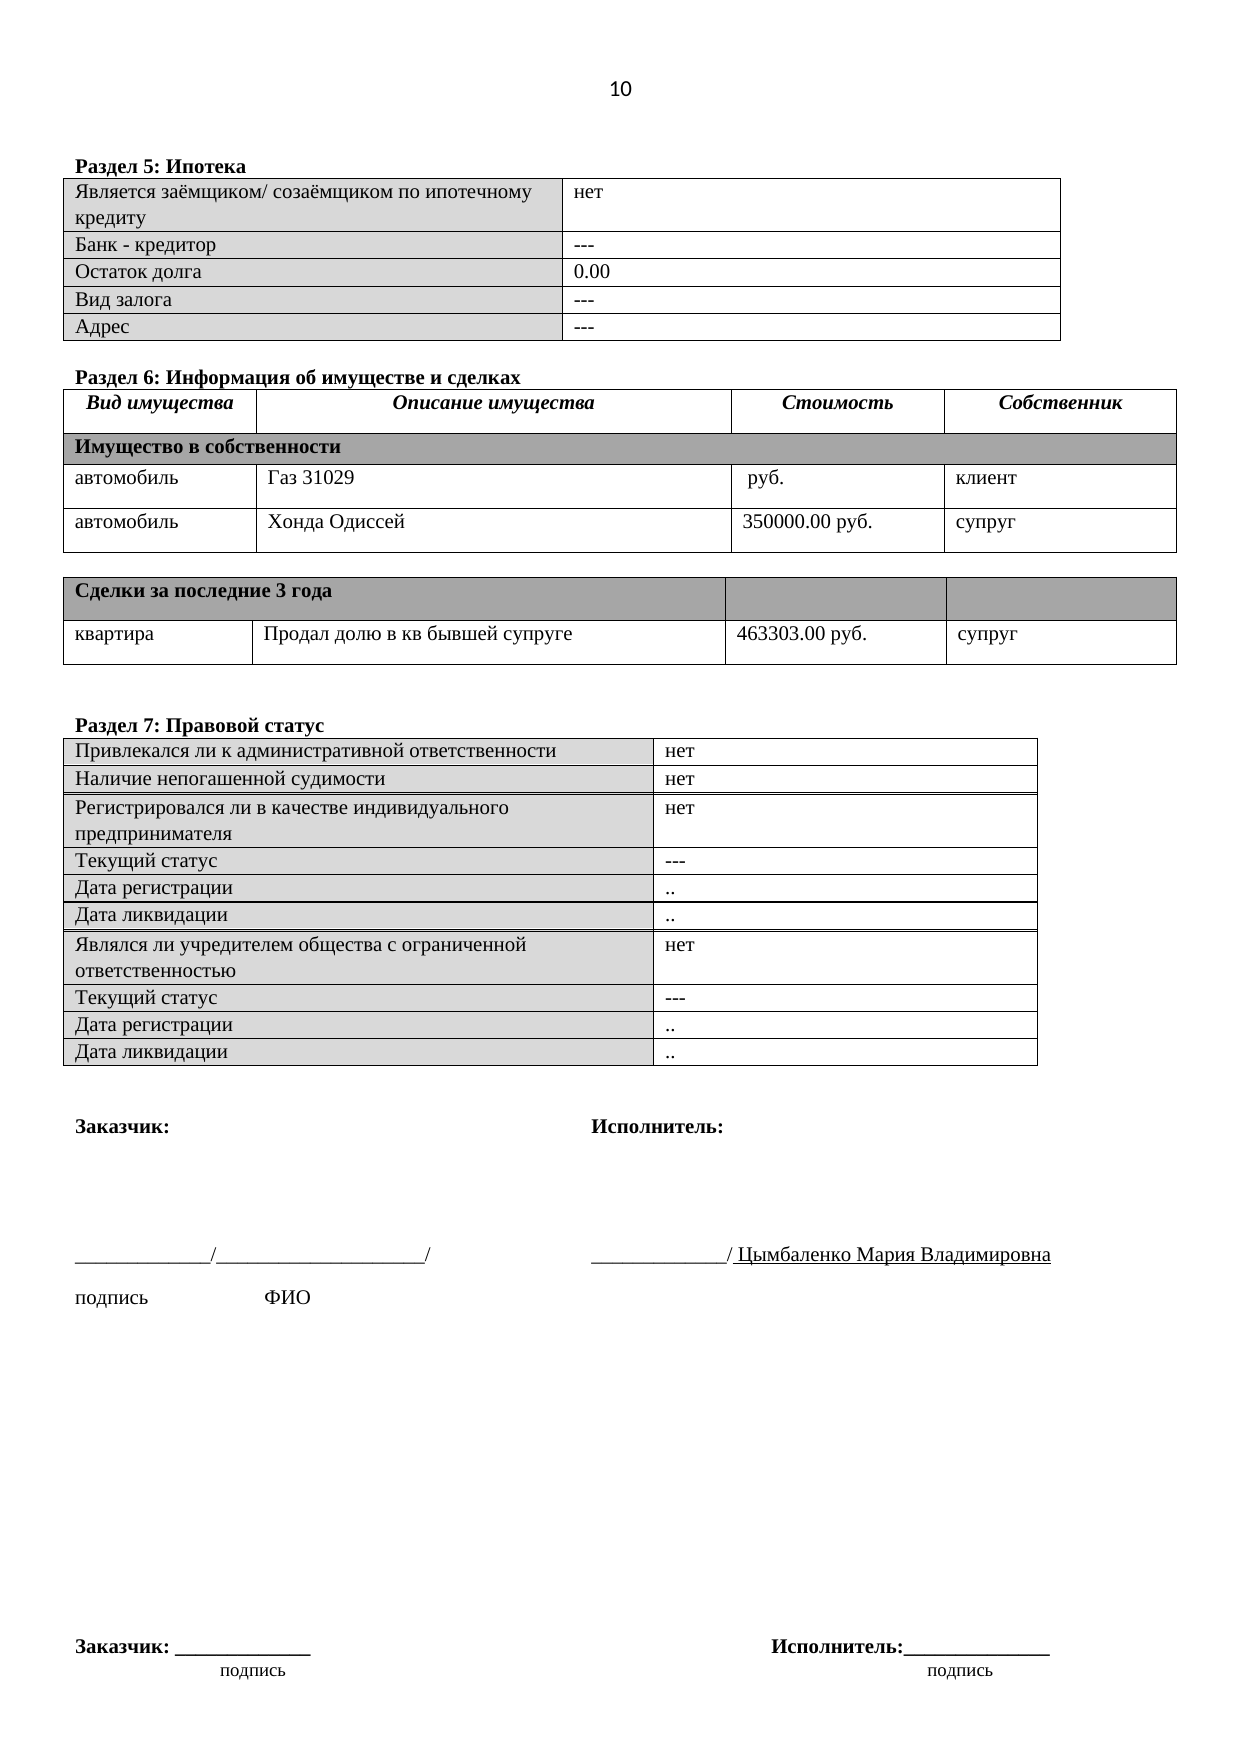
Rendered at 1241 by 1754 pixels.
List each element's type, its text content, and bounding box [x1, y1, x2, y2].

table_header нет [563, 179, 1060, 231]
table_cell .. [654, 875, 1037, 901]
table_cell Продал долю в кв бывшей супруге [253, 621, 725, 664]
table_cell Наличие непогашенной судимости [64, 766, 653, 792]
table_cell супруг [945, 509, 1176, 552]
table_cell Текущий статус [64, 848, 653, 874]
table_cell автомобиль [64, 509, 256, 552]
table_cell 350000.00 руб. [732, 509, 944, 552]
table_header Привлекался ли к административной ответственности [64, 739, 653, 764]
table_cell Имущество в собственности [64, 434, 1176, 464]
table_cell Дата регистрации [64, 875, 653, 901]
table_header Описание имущества [257, 390, 731, 433]
table_cell клиент [945, 465, 1176, 508]
table_cell Дата регистрации [64, 1012, 653, 1038]
table_cell автомобиль [64, 465, 256, 508]
table_cell --- [654, 985, 1037, 1011]
table_header [726, 578, 946, 620]
table_cell --- [563, 287, 1060, 313]
table_cell .. [654, 1039, 1037, 1065]
table_cell Остаток долга [64, 259, 562, 286]
table_cell 0.00 [563, 259, 1060, 286]
table_cell .. [654, 903, 1037, 928]
table_cell Газ 31029 [257, 465, 731, 508]
text Заказчик: Исполнитель: [75, 1114, 1165, 1138]
table_cell супруг [947, 621, 1176, 664]
table_header Сделки за последние 3 года [64, 578, 725, 620]
table_cell нет [654, 766, 1037, 792]
table_cell --- [563, 232, 1060, 258]
text подпись ФИО [75, 1285, 1165, 1309]
table_cell Регистрировался ли в качестве индивидуального предпринимателя [64, 795, 653, 847]
table_cell 463303.00 руб. [726, 621, 946, 664]
table_header Собственник [945, 390, 1176, 433]
table_cell --- [563, 314, 1060, 340]
table_cell .. [654, 1012, 1037, 1038]
table_cell --- [654, 848, 1037, 874]
table_header [947, 578, 1176, 620]
table_cell Адрес [64, 314, 562, 340]
table_cell Банк - кредитор [64, 232, 562, 258]
table_cell нет [654, 795, 1037, 847]
table_header Вид имущества [64, 390, 256, 433]
table_header Является заёмщиком/ созаёмщиком по ипотечному кредиту [64, 179, 562, 231]
table_header нет [654, 739, 1037, 764]
table_cell Вид залога [64, 287, 562, 313]
table_cell Текущий статус [64, 985, 653, 1011]
text Раздел 7: Правовой статус [75, 713, 1165, 737]
table_cell Хонда Одиссей [257, 509, 731, 552]
table_header Стоимость [732, 390, 944, 433]
table_cell руб. [732, 465, 944, 508]
table_cell Являлся ли учредителем общества с ограниченной ответственностью [64, 932, 653, 984]
text _____________/____________________/ _____________/ Цымбаленко Мария Владимировна [75, 1242, 1165, 1266]
text Раздел 6: Информация об имуществе и сделках [75, 365, 1165, 389]
table_cell Дата ликвидации [64, 903, 653, 928]
table_cell Дата ликвидации [64, 1039, 653, 1065]
text Раздел 5: Ипотека [75, 154, 1165, 178]
table_cell квартира [64, 621, 252, 664]
table_cell нет [654, 932, 1037, 984]
